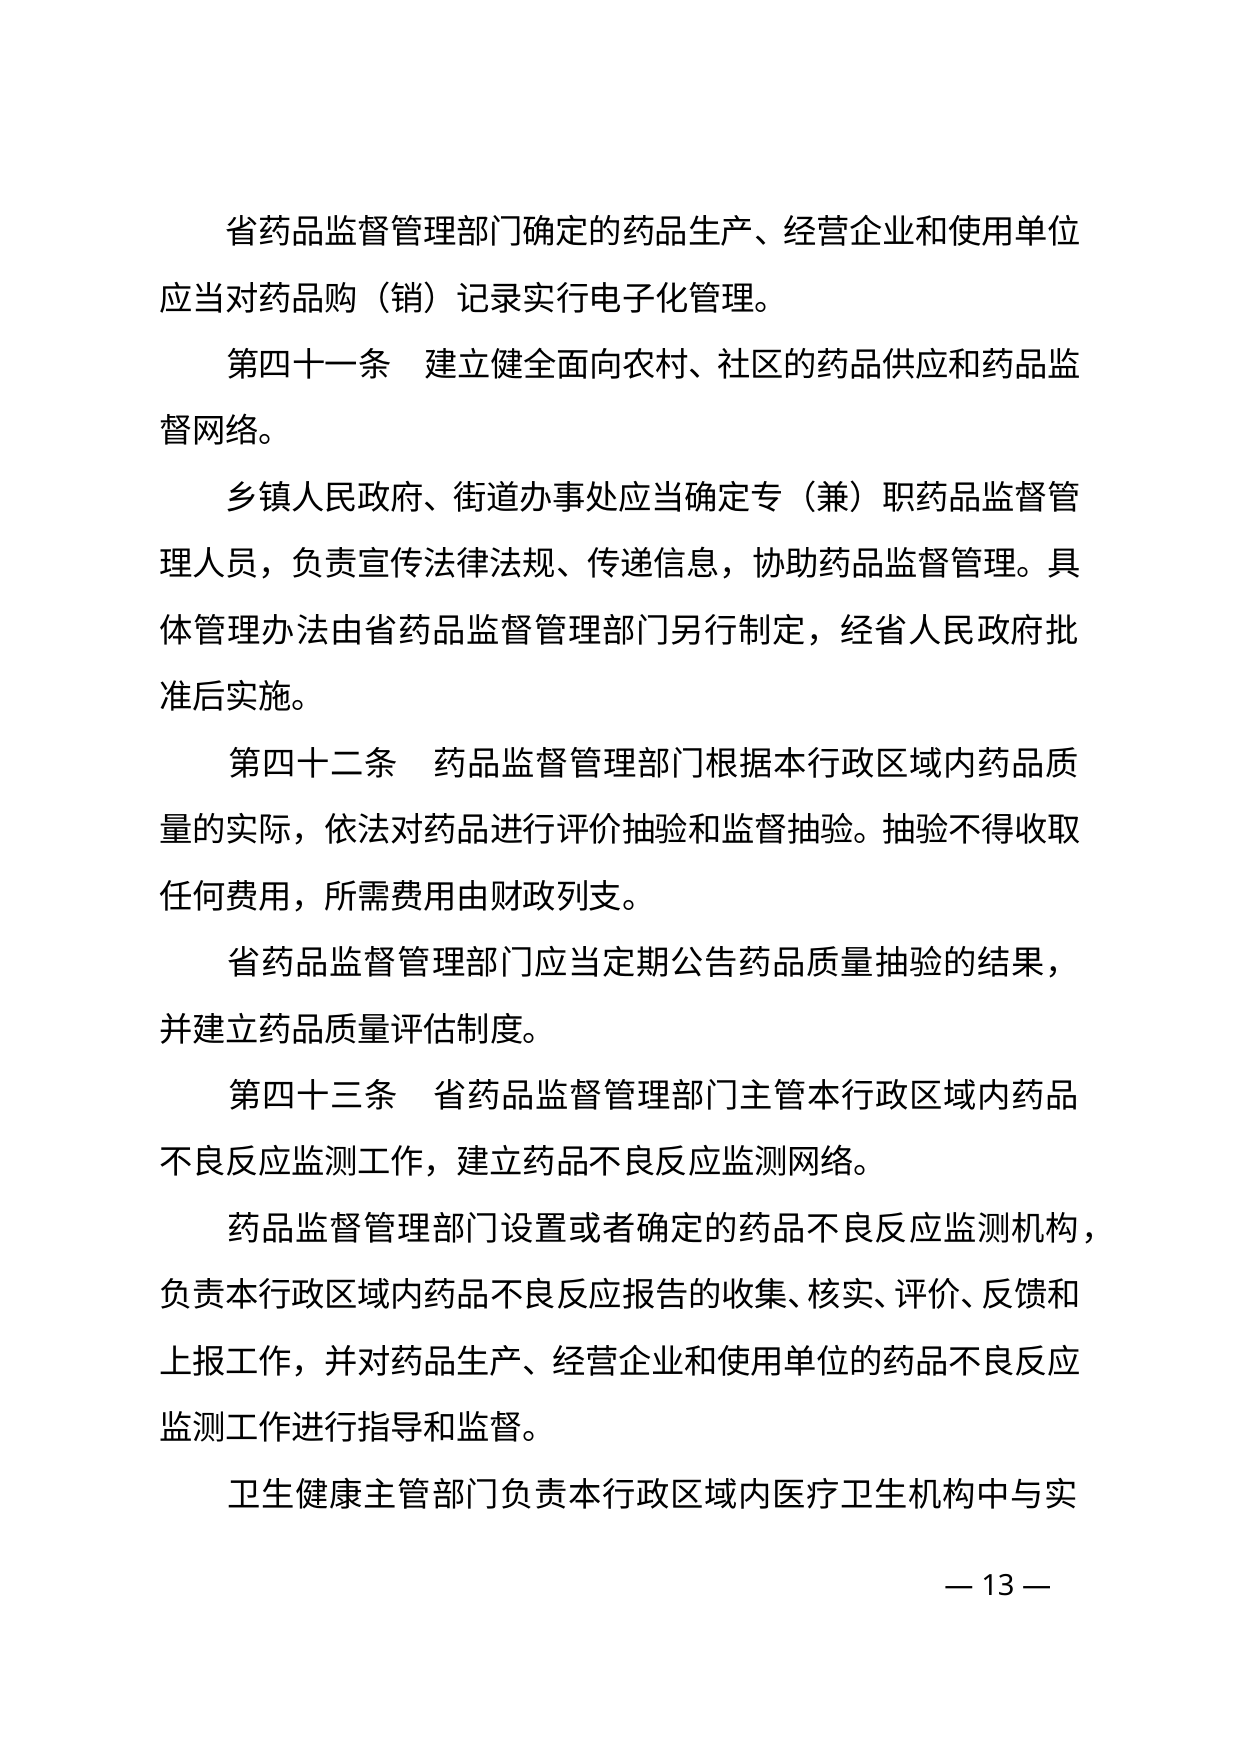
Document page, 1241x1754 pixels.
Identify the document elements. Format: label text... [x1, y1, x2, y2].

text 第四十一条 建立健全面向农村、社区的药品供应和药品监督网络。 [159, 462, 1081, 594]
text 第四十二条 药品监督管理部门根据本行政区域内药品质量的实际，依法对药品进行评价抽验和监督抽验。抽验不得收取任何费用，所需费用由财政列支。 [159, 860, 1081, 1060]
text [159, 1326, 1081, 1525]
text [159, 196, 1081, 329]
text 乡镇人民政府、街道办事处应当确定专（兼）职药品监督管理人员，负责宣传法律法规、传递信息，协助药品监督管理。具体管理办法由省药品监督管理部门另行制定，经省人民政府批准后实施。 [159, 594, 1081, 860]
text 第四十三条 省药品监督管理部门主管本行政区域内药品不良反应监测工作，建立药品不良反应监测网络。 [159, 1193, 1081, 1326]
text 省药品监督管理部门应当定期公告药品质量抽验的结果，并建立药品质量评估制度。 [159, 1060, 1081, 1193]
text 省药品监督管理部门确定的药品生产、经营企业和使用单位应当对药品购（销）记录实行电子化管理。 [159, 329, 1081, 462]
